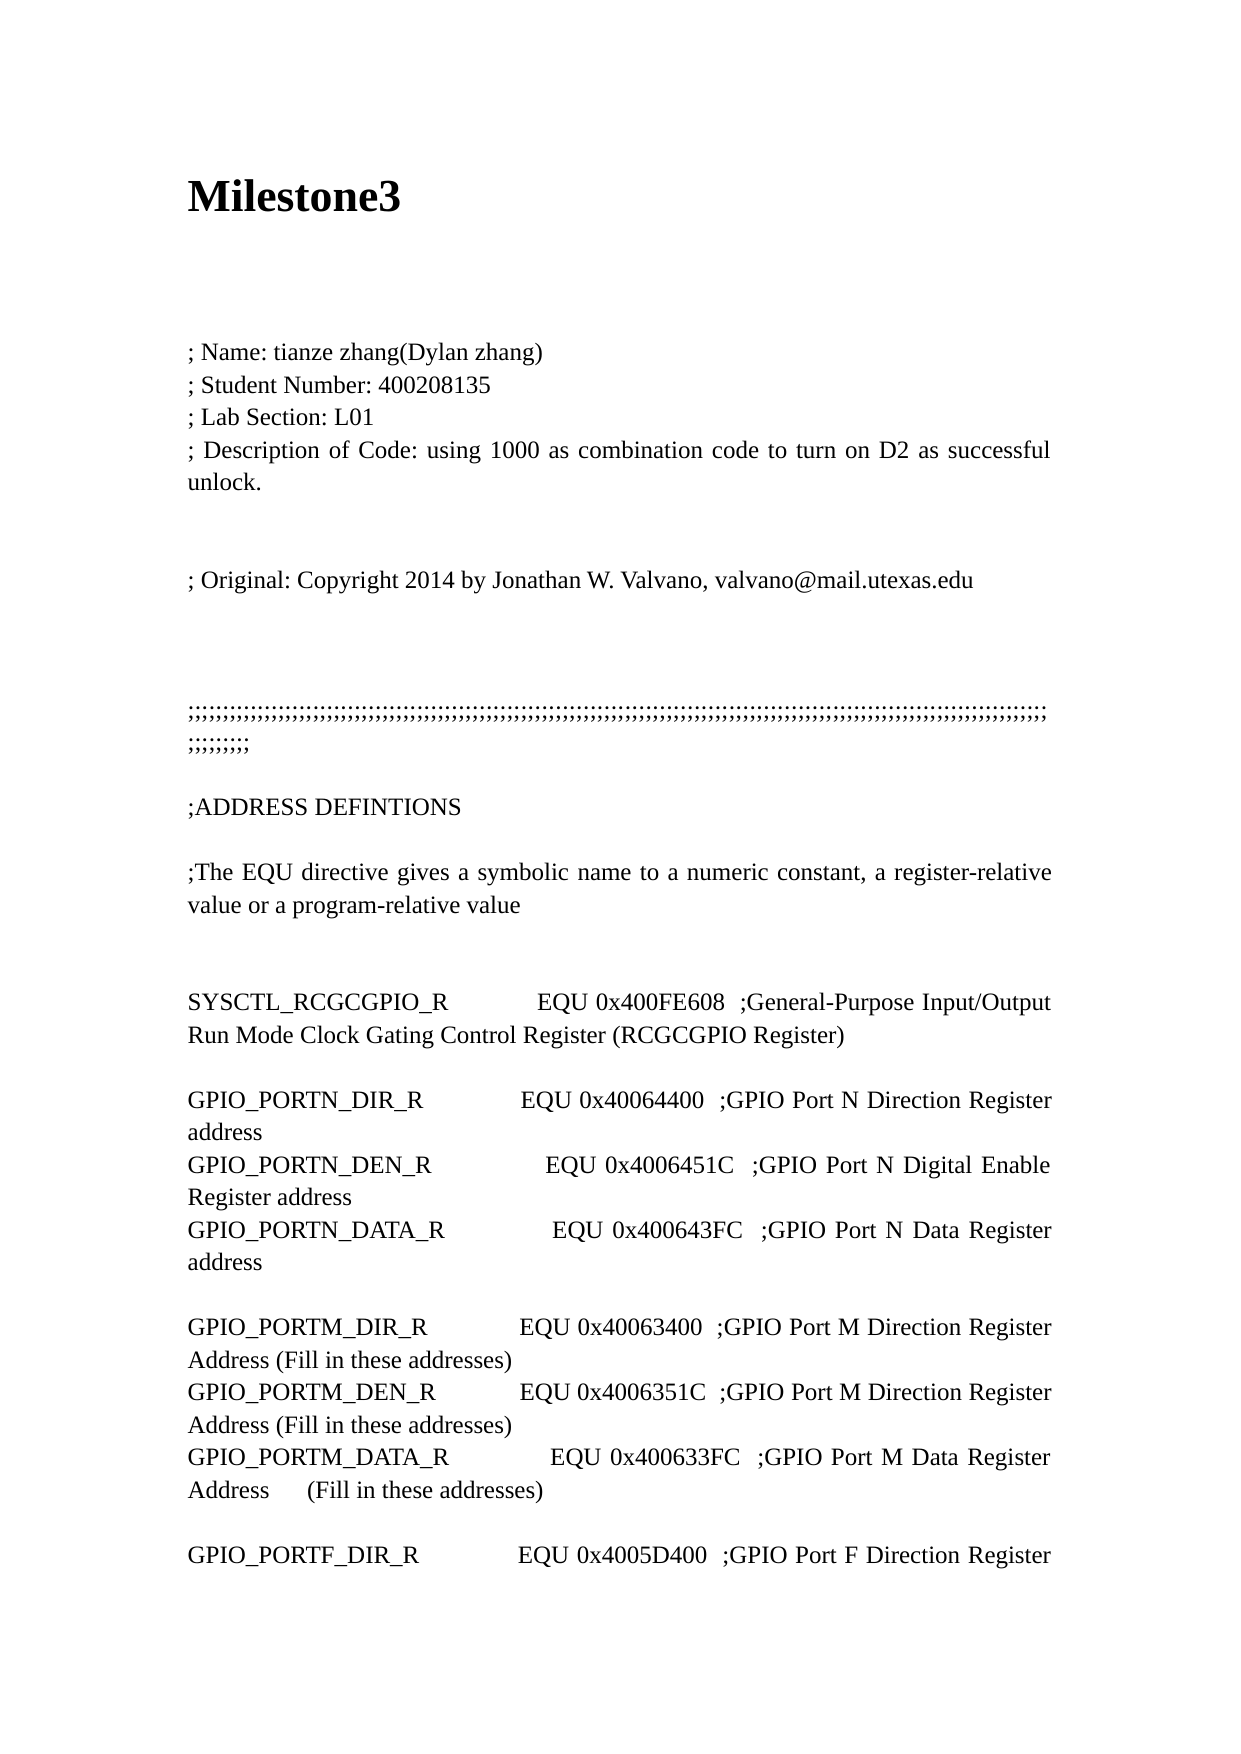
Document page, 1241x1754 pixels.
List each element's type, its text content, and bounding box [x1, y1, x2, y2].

text ; Name: tianze zhang(Dylan zhang) [187, 336, 1053, 368]
text GPIO_PORTN_DIR_R EQU 0x40064400 ;GPIO Port N Direction Register address [187, 1083, 1053, 1148]
text GPIO_PORTN_DEN_R EQU 0x4006451C ;GPIO Port N Digital Enable Register address [187, 1148, 1053, 1213]
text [187, 1538, 1053, 1571]
text ; Student Number: 400208135 [187, 368, 1053, 401]
text ;The EQU directive gives a symbolic name to a numeric constant, a register-relative value or a program-relative value [187, 856, 1053, 921]
text ; Lab Section: L01 [187, 401, 1053, 433]
text ;ADDRESS DEFINTIONS [187, 791, 1053, 823]
text ; Original: Copyright 2014 by Jonathan W. Valvano, valvano@mail.utexas.edu [187, 563, 1053, 596]
text SYSCTL_RCGCGPIO_R EQU 0x400FE608 ;General-Purpose Input/Output Run Mode Clock Gating Control Register (RCGCGPIO Register) [187, 986, 1053, 1051]
text GPIO_PORTM_DATA_R EQU 0x400633FC ;GPIO Port M Data Register Address (Fill in these addresses) [187, 1441, 1053, 1506]
text GPIO_PORTM_DIR_R EQU 0x40063400 ;GPIO Port M Direction Register Address (Fill in these addresses) [187, 1311, 1053, 1376]
text ;;;;;;;;;;;;;;;;;;;;;;;;;;;;;;;;;;;;;;;;;;;;;;;;;;;;;;;;;;;;;;;;;;;;;;;;;;;;;;;;;;;;;;;;;;;;;;;;;;;;;;;;;;;;;;;;;;;;;;;;;;;;;;;;;;;;; [187, 693, 1053, 758]
text GPIO_PORTM_DEN_R EQU 0x4006351C ;GPIO Port M Direction Register Address (Fill in these addresses) [187, 1376, 1053, 1441]
text GPIO_PORTN_DATA_R EQU 0x400643FC ;GPIO Port N Data Register address [187, 1213, 1053, 1278]
subtitle Milestone3 [187, 162, 1053, 227]
text ; Description of Code: using 1000 as combination code to turn on D2 as successful unlock. [187, 433, 1053, 498]
